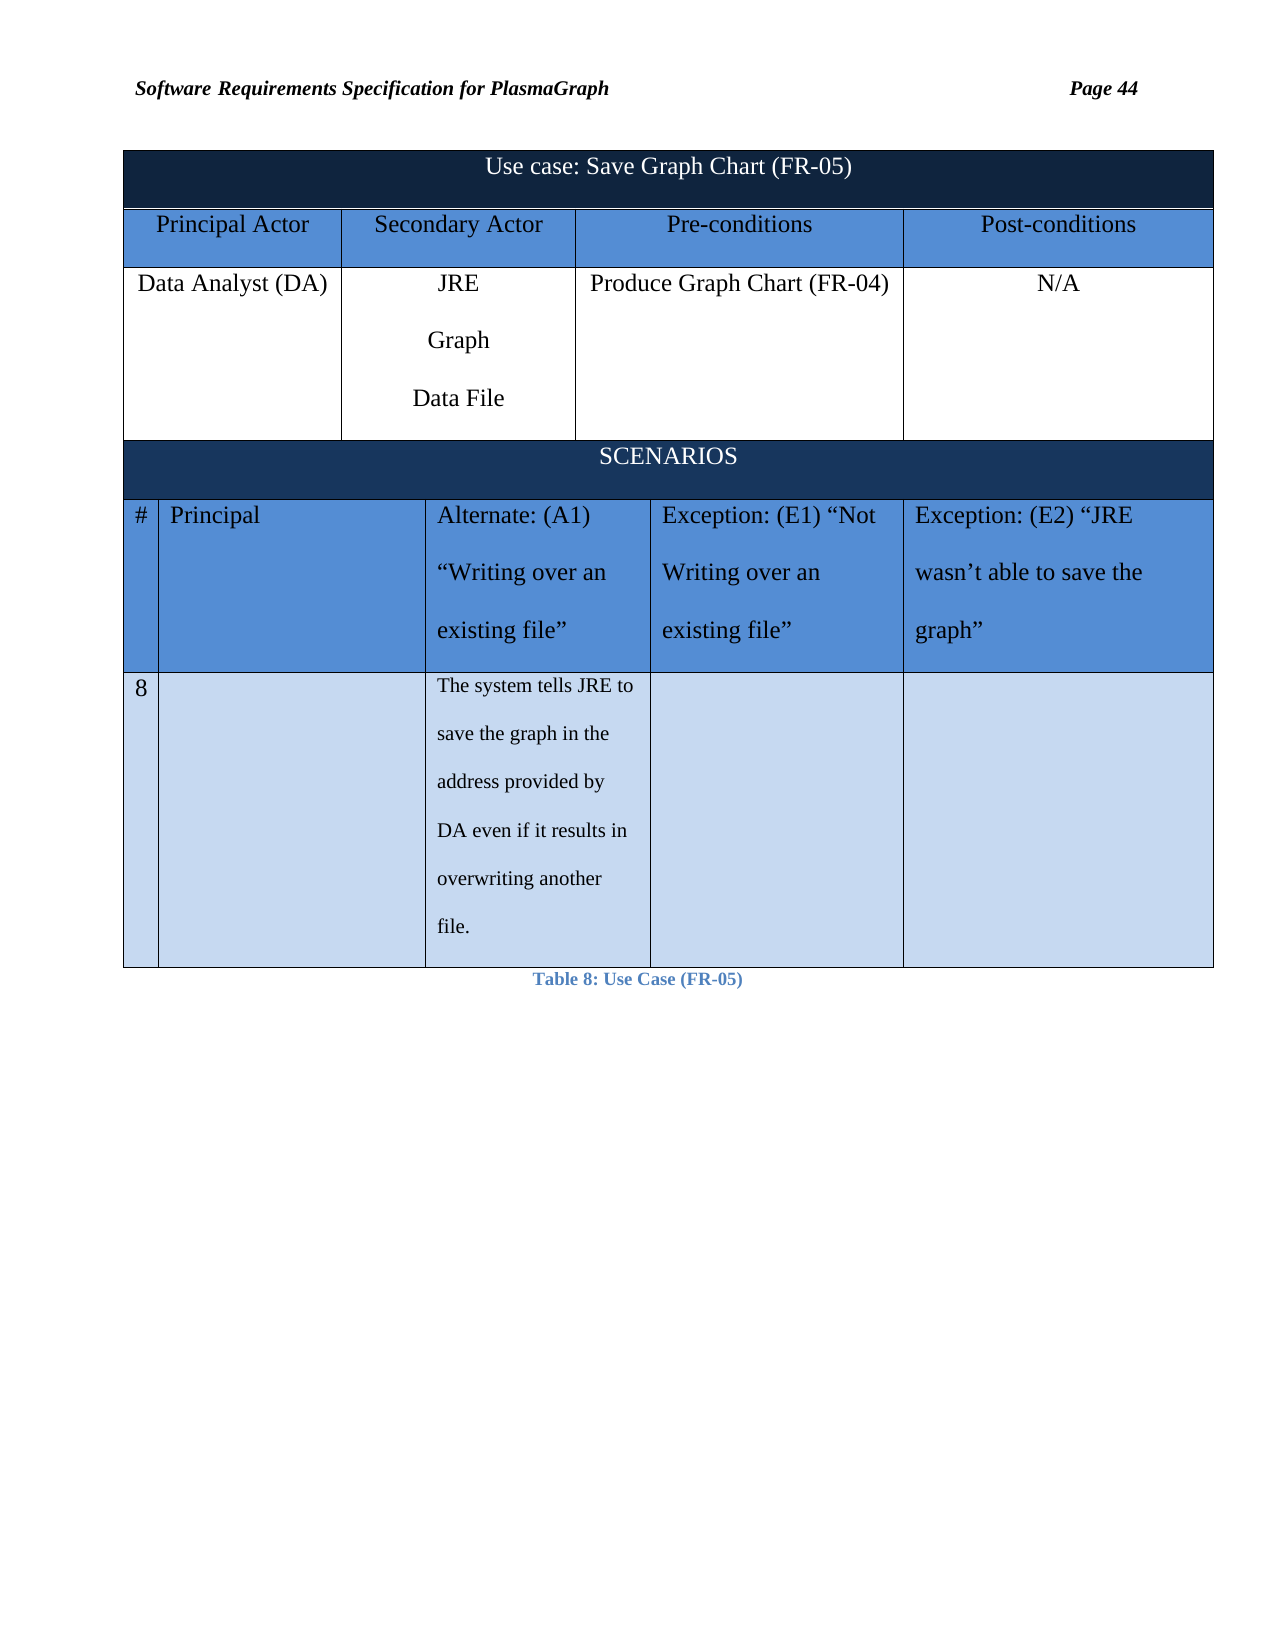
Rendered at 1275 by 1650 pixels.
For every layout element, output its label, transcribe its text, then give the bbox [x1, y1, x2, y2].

table_cell [651, 673, 903, 967]
table_cell Pre-conditions [576, 210, 903, 267]
table_cell JRE Graph Data File [342, 268, 575, 440]
table_cell # [124, 500, 158, 672]
table_cell Secondary Actor [342, 210, 575, 267]
table_cell Exception: (E1) “Not Writing over an existing file” [651, 500, 903, 672]
table_cell The system tells JRE to save the graph in the address provided by DA even if it results in overwriting another file. [426, 673, 650, 967]
table_header Use case: Save Graph Chart (FR-05) [124, 151, 1213, 208]
table_cell Post-conditions [904, 210, 1213, 267]
table_cell Exception: (E2) “JRE wasn’t able to save the graph” [904, 500, 1213, 672]
table_cell SCENARIOS [124, 441, 1213, 499]
table_cell [159, 673, 425, 967]
table_cell Principal Actor [124, 210, 341, 267]
table_cell Alternate: (A1) “Writing over an existing file” [426, 500, 650, 672]
table_cell Produce Graph Chart (FR-04) [576, 268, 903, 440]
table_cell [904, 673, 1213, 967]
table_cell Data Analyst (DA) [124, 268, 341, 440]
table_cell Principal [159, 500, 425, 672]
table_cell 8 [124, 673, 158, 967]
table_cell N/A [904, 268, 1213, 440]
